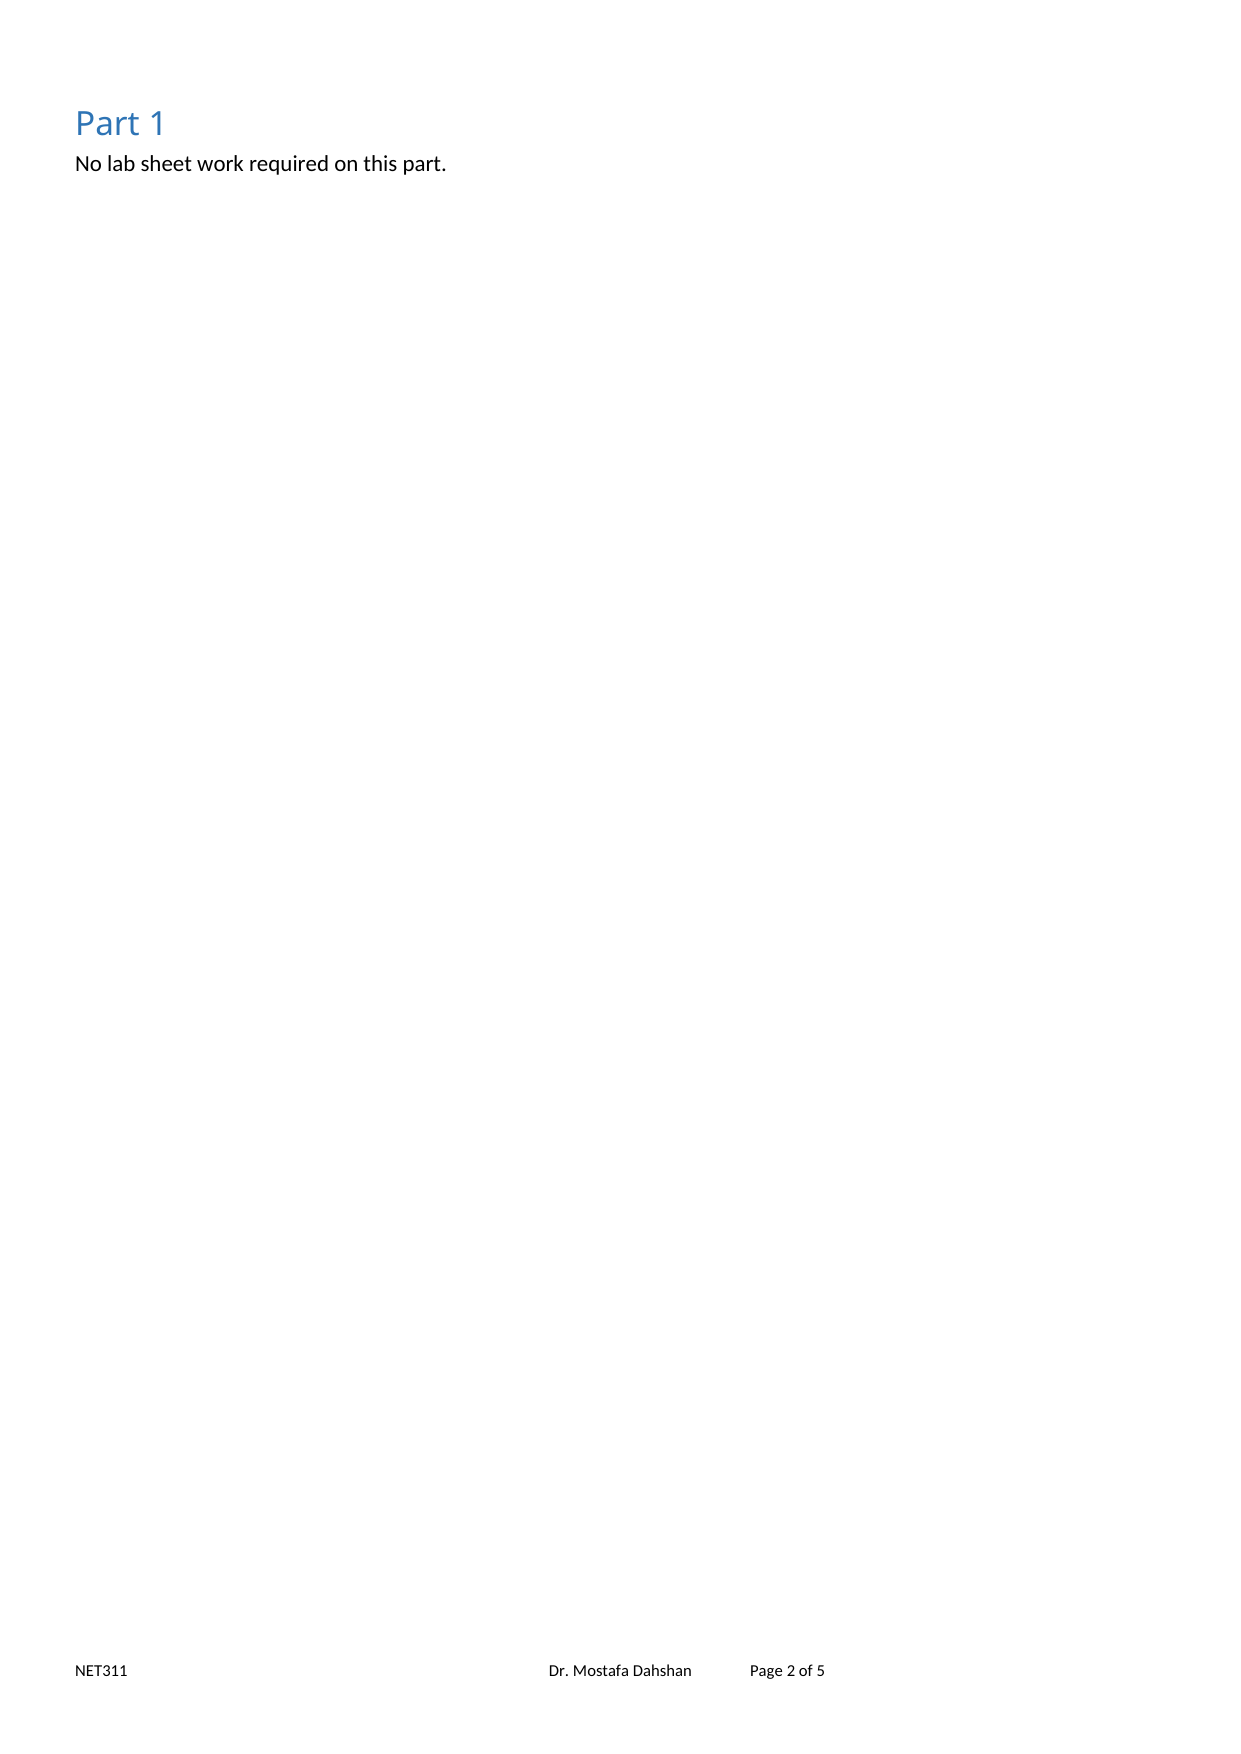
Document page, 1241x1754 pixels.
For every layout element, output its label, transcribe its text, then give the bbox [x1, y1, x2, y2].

subtitle Part 1 [75, 100, 1165, 145]
text No lab sheet work required on this part. [75, 149, 1165, 177]
